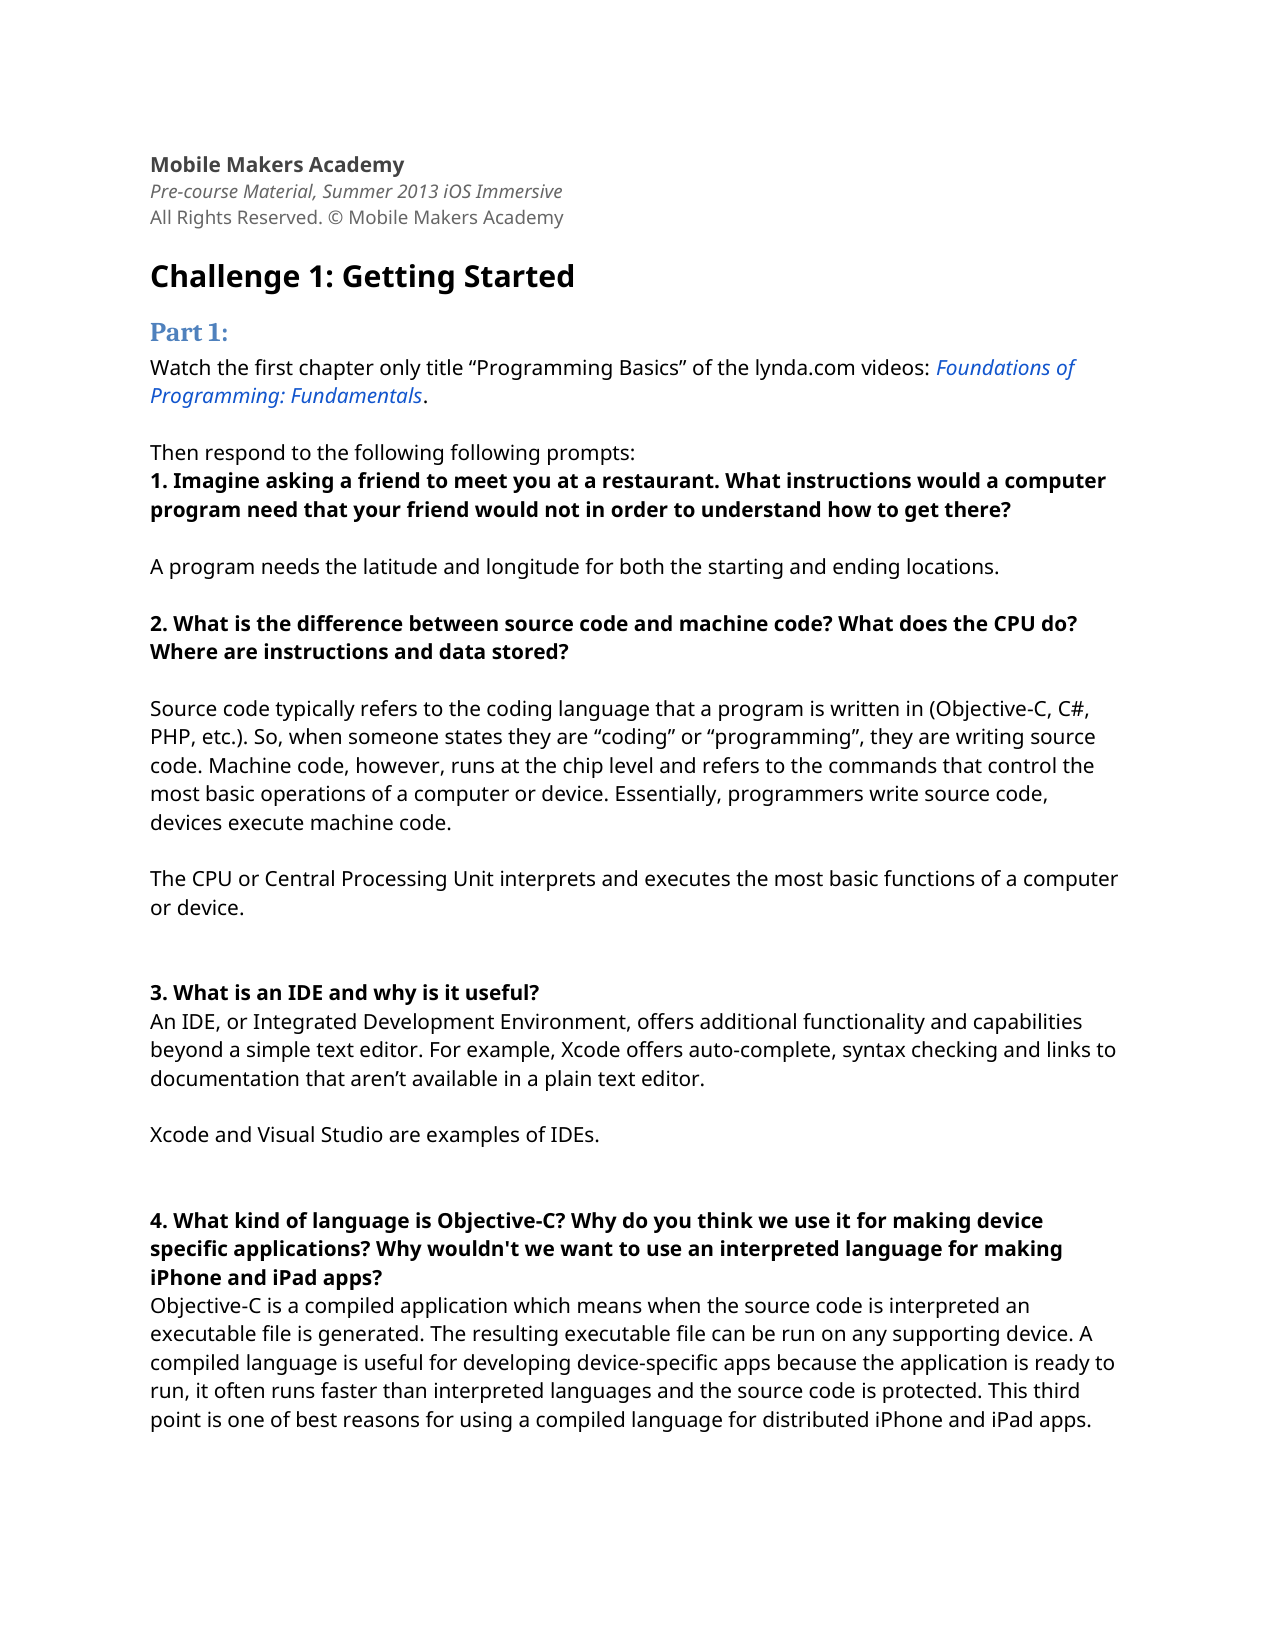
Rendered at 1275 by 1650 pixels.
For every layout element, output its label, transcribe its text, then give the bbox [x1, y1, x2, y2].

text Source code typically refers to the coding language that a program is written in (Objective-C, C#, PHP, etc.). So, when someone states they are “coding” or “programming”, they are writing source code. Machine code, however, runs at the chip level and refers to the commands that control the most basic operations of a computer or device. Essentially, programmers write source code, devices execute machine code. [150, 694, 1125, 836]
text The CPU or Central Processing Unit interprets and executes the most basic functions of a computer or device. [150, 864, 1125, 921]
text Mobile Makers Academy [150, 150, 1125, 178]
text 4. What kind of language is Objective-C? Why do you think we use it for making device specific applications? Why wouldn't we want to use an interpreted language for making iPhone and iPad apps? [150, 1206, 1125, 1291]
text Pre-course Material, Summer 2013 iOS Immersive [150, 178, 1125, 204]
text Watch the first chapter only title “Programming Basics” of the lynda.com videos: Foundations of Programming: Fundamentals. [150, 353, 1125, 409]
text 1. Imagine asking a friend to meet you at a restaurant. What instructions would a computer program need that your friend would not in order to understand how to get there? [150, 466, 1125, 523]
text A program needs the latitude and longitude for both the starting and ending locations. [150, 552, 1125, 580]
text 3. What is an IDE and why is it useful? [150, 978, 1125, 1007]
text Objective-C is a compiled application which means when the source code is interpreted an executable file is generated. The resulting executable file can be run on any supporting device. A compiled language is useful for developing device-specific apps because the application is ready to run, it often runs faster than interpreted languages and the source code is protected. This third point is one of best reasons for using a compiled language for distributed iPhone and iPad apps. [150, 1291, 1125, 1433]
text Xcode and Visual Studio are examples of IDEs. [150, 1121, 1125, 1149]
text An IDE, or Integrated Development Environment, offers additional functionality and capabilities beyond a simple text editor. For example, Xcode offers auto-complete, syntax checking and links to documentation that aren’t available in a plain text editor. [150, 1007, 1125, 1092]
text 2. What is the difference between source code and machine code? What does the CPU do? Where are instructions and data stored? [150, 609, 1125, 666]
text Then respond to the following following prompts: [150, 438, 1125, 466]
subtitle Part 1: [150, 317, 1125, 348]
text All Rights Reserved. © Mobile Makers Academy [150, 204, 1125, 229]
text Challenge 1: Getting Started [150, 255, 1125, 296]
